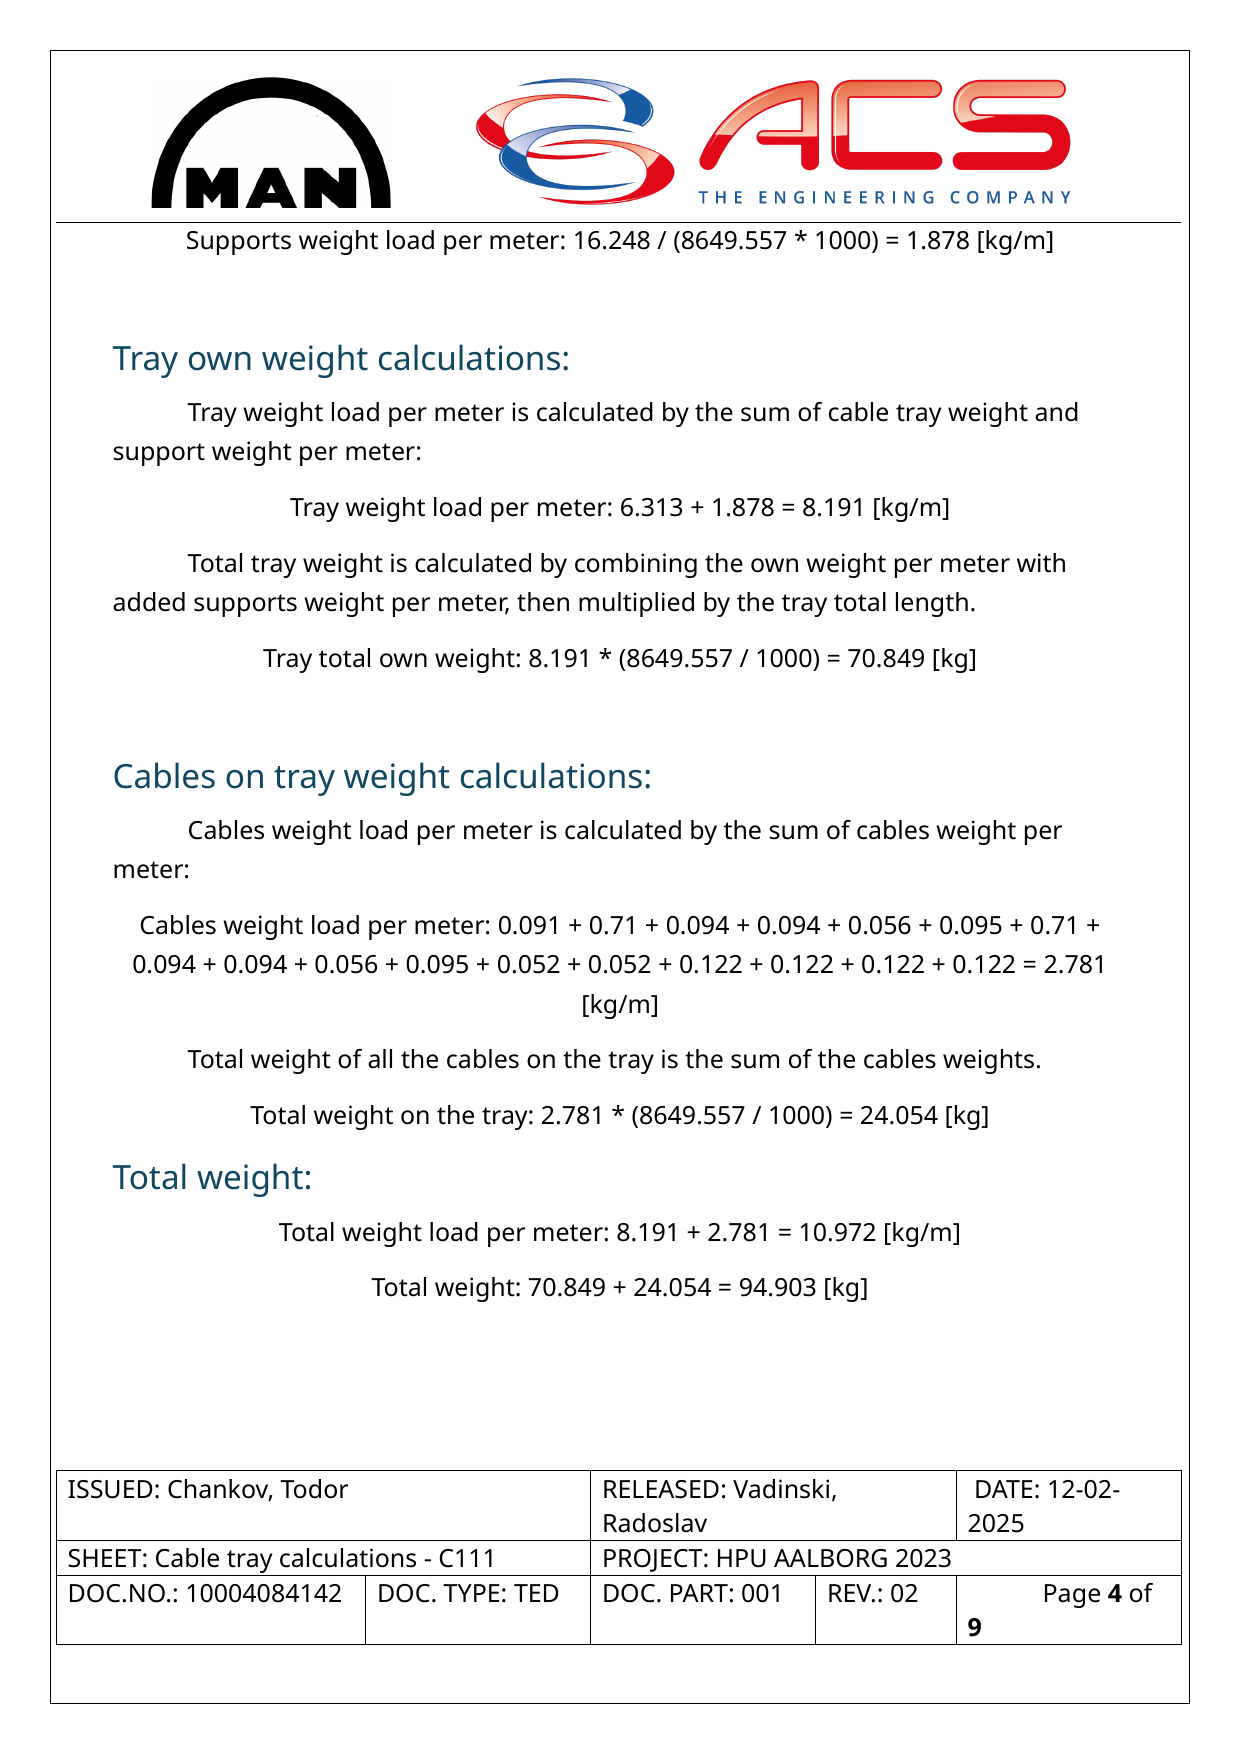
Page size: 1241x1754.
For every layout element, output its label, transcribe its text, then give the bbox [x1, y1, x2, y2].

text Total weight of all the cables on the tray is the sum of the cables weights. [112, 1042, 1128, 1076]
text Total weight on the tray: 2.781 * (8649.557 / 1000) = 24.054 [kg] [112, 1098, 1128, 1132]
subtitle Tray own weight calculations: [112, 334, 1128, 380]
picture [475, 75, 1086, 211]
subtitle Cables on tray weight calculations: [112, 752, 1128, 798]
subtitle Total weight: [112, 1154, 1128, 1199]
text Tray weight load per meter is calculated by the sum of cable tray weight and support weight per meter: [112, 395, 1128, 468]
picture [151, 75, 391, 211]
text Tray total own weight: 8.191 * (8649.557 / 1000) = 70.849 [kg] [112, 641, 1128, 675]
text Total weight load per meter: 8.191 + 2.781 = 10.972 [kg/m] [112, 1214, 1128, 1248]
text Total tray weight is calculated by combining the own weight per meter with added supports weight per meter, then multiplied by the tray total length. [112, 546, 1128, 619]
text Cables weight load per meter: 0.091 + 0.71 + 0.094 + 0.094 + 0.056 + 0.095 + 0.71 + 0.094 + 0.094 + 0.056 + 0.095 + 0.052 + 0.052 + 0.122 + 0.122 + 0.122 + 0.122 = 2.781 [kg/m] [112, 908, 1128, 1020]
text Supports weight load per meter: 16.248 / (8649.557 * 1000) = 1.878 [kg/m] [112, 223, 1128, 257]
text Cables weight load per meter is calculated by the sum of cables weight per meter: [112, 813, 1128, 886]
text Tray weight load per meter: 6.313 + 1.878 = 8.191 [kg/m] [112, 490, 1128, 524]
text Total weight: 70.849 + 24.054 = 94.903 [kg] [112, 1270, 1128, 1304]
